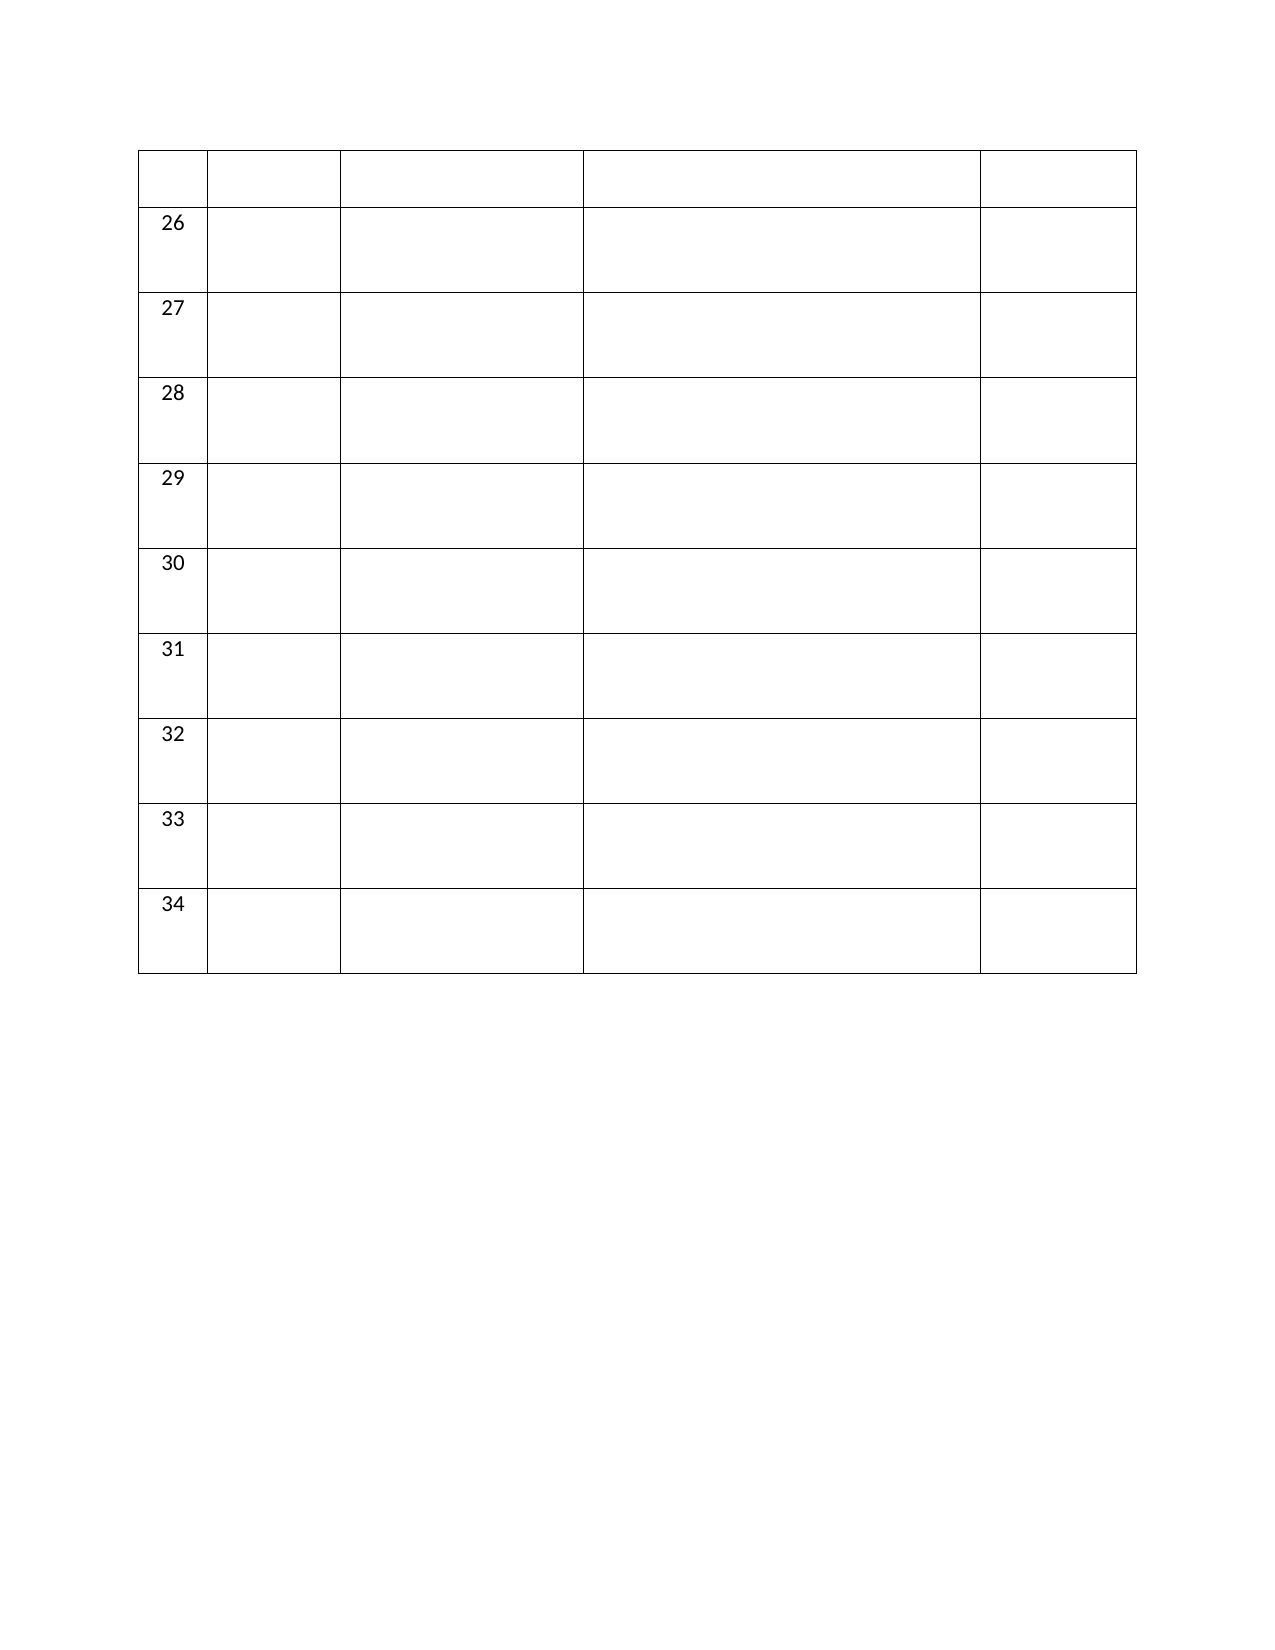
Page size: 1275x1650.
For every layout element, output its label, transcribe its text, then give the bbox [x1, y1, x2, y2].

table_cell [584, 151, 980, 207]
table_cell 30 [139, 549, 207, 633]
table_cell [341, 549, 583, 633]
table_cell 28 [139, 378, 207, 462]
table_cell [981, 151, 1136, 207]
table_cell [341, 804, 583, 888]
table_cell [208, 634, 340, 718]
table_cell [208, 151, 340, 207]
table_cell [981, 889, 1136, 973]
table_cell [981, 549, 1136, 633]
table_cell [981, 464, 1136, 547]
table_cell [208, 719, 340, 803]
table_cell [208, 293, 340, 377]
table_cell [341, 889, 583, 973]
table_cell [981, 208, 1136, 292]
table_cell [584, 889, 980, 973]
table_cell [981, 804, 1136, 888]
table_cell [208, 804, 340, 888]
table_cell [584, 208, 980, 292]
table_cell [208, 464, 340, 547]
table_cell [584, 549, 980, 633]
table_cell [208, 889, 340, 973]
table_cell [341, 151, 583, 207]
table_cell [208, 378, 340, 462]
table_cell 26 [139, 208, 207, 292]
table_cell 31 [139, 634, 207, 718]
table_cell [341, 634, 583, 718]
table_cell [584, 804, 980, 888]
table_cell [584, 634, 980, 718]
table_cell [341, 378, 583, 462]
table_cell [341, 208, 583, 292]
table_cell 34 [139, 889, 207, 973]
table_cell 29 [139, 464, 207, 547]
table_cell 25 [139, 151, 207, 207]
table_cell [341, 464, 583, 547]
table_cell [341, 293, 583, 377]
table_cell [208, 549, 340, 633]
table_cell 32 [139, 719, 207, 803]
table_cell [341, 719, 583, 803]
table_cell [584, 293, 980, 377]
table_cell [584, 719, 980, 803]
table_cell [981, 293, 1136, 377]
table_cell [981, 378, 1136, 462]
table_cell 27 [139, 293, 207, 377]
table_cell [208, 208, 340, 292]
table_cell [584, 378, 980, 462]
table_cell 33 [139, 804, 207, 888]
table_cell [981, 634, 1136, 718]
table_cell [981, 719, 1136, 803]
table_cell [584, 464, 980, 547]
